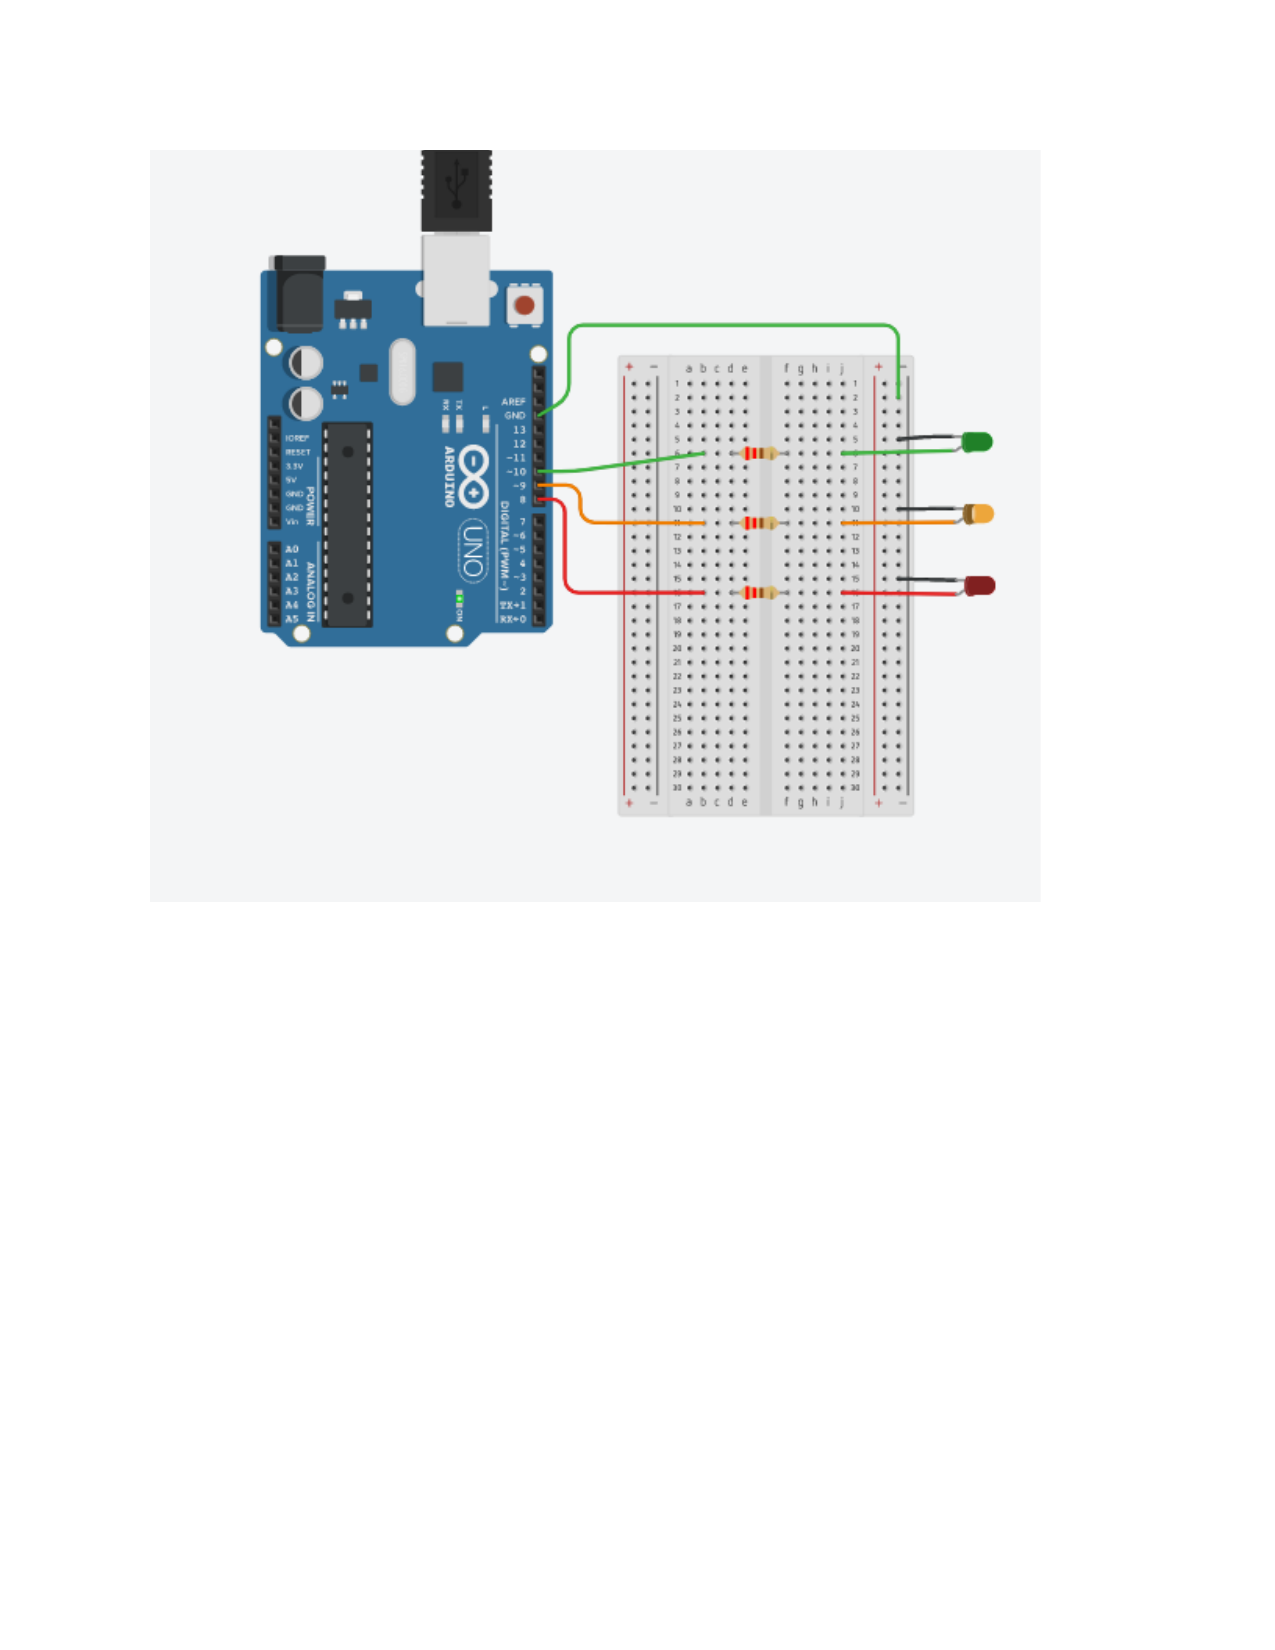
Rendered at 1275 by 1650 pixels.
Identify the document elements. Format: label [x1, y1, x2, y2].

picture [150, 150, 1041, 902]
